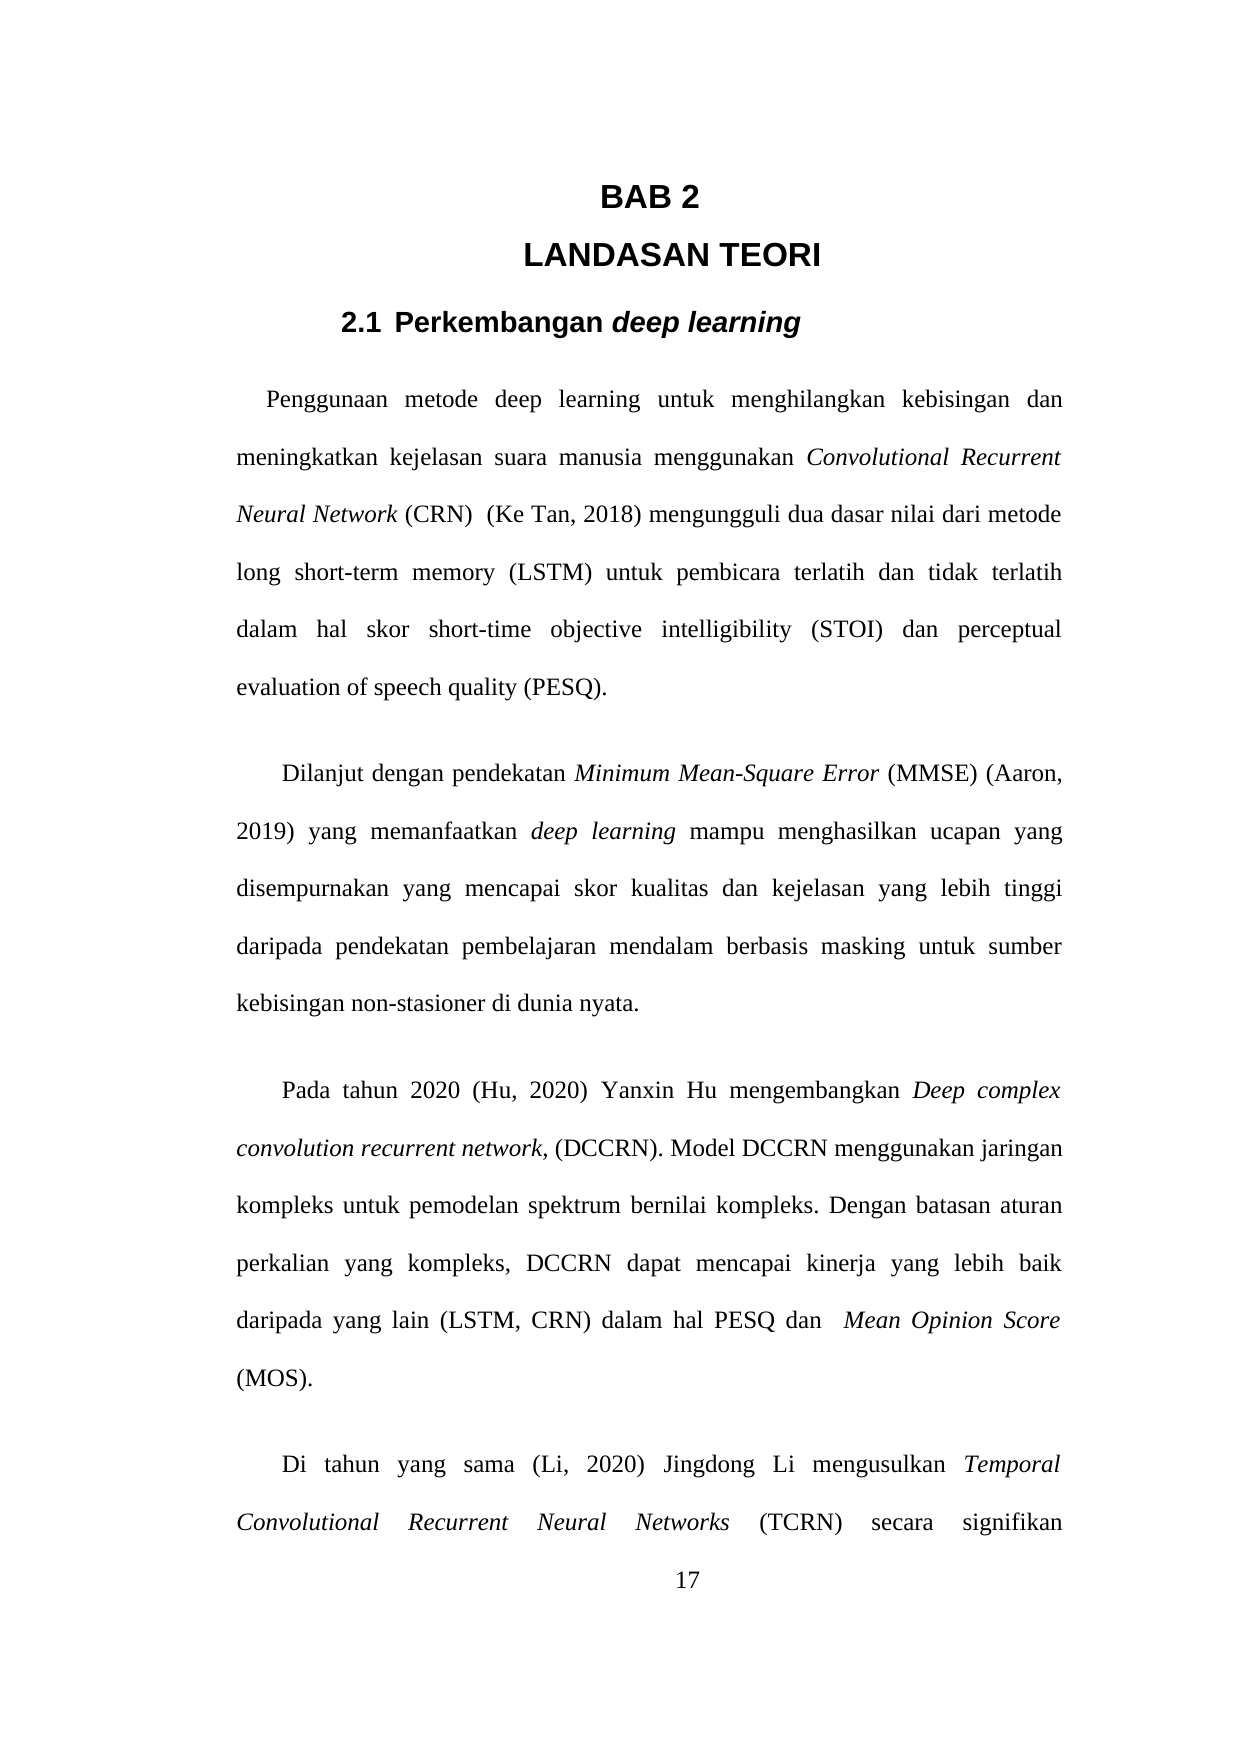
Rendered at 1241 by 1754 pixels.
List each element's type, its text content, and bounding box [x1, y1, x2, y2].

subtitle LANDASAN TEORI [236, 177, 1063, 273]
text Pada tahun 2020 (Hu, 2020) Yanxin Hu mengembangkan Deep complex convolution recurrent network, (DCCRN). Model DCCRN menggunakan jaringan kompleks untuk pemodelan spektrum bernilai kompleks. Dengan batasan aturan perkalian yang kompleks, DCCRN dapat mencapai kinerja yang lebih baik daripada yang lain (LSTM, CRN) dalam hal PESQ dan Mean Opinion Score (MOS). [236, 1075, 1063, 1391]
subtitle Perkembangan deep learning [266, 305, 1063, 338]
text Dilanjut dengan pendekatan Minimum Mean-Square Error (MMSE) (Aaron, 2019) yang memanfaatkan deep learning mampu menghasilkan ucapan yang disempurnakan yang mencapai skor kualitas dan kejelasan yang lebih tinggi daripada pendekatan pembelajaran mendalam berbasis masking untuk sumber kebisingan non-stasioner di dunia nyata. [236, 758, 1063, 1017]
text Penggunaan metode deep learning untuk menghilangkan kebisingan dan meningkatkan kejelasan suara manusia menggunakan Convolutional Recurrent Neural Network (CRN) (Ke Tan, 2018) mengungguli dua dasar nilai dari metode long short-term memory (LSTM) untuk pembicara terlatih dan tidak terlatih dalam hal skor short-time objective intelligibility (STOI) dan perceptual evaluation of speech quality (PESQ). [236, 384, 1063, 701]
